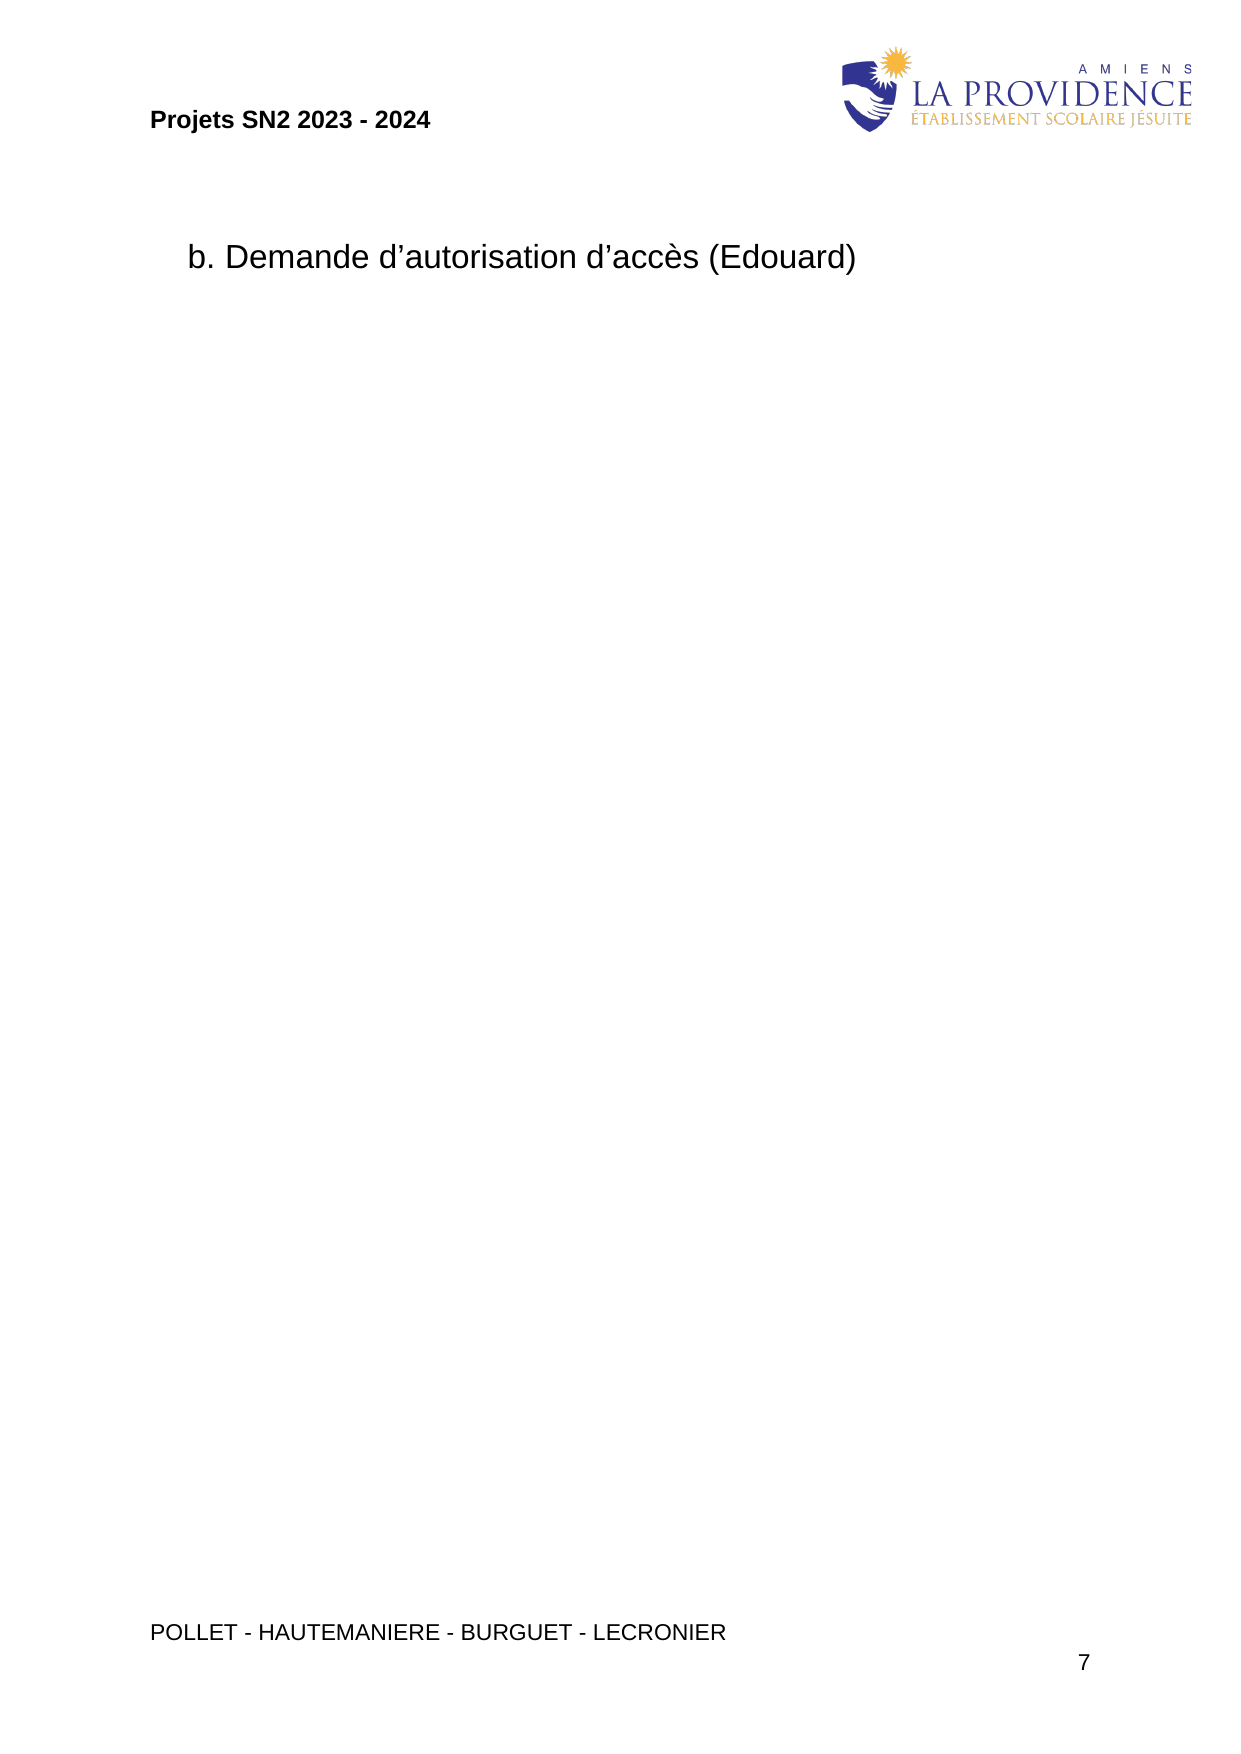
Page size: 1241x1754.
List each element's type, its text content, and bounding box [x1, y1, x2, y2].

picture [842, 46, 1192, 132]
subtitle Demande d’autorisation d’accès (Edouard) [187, 237, 1090, 276]
